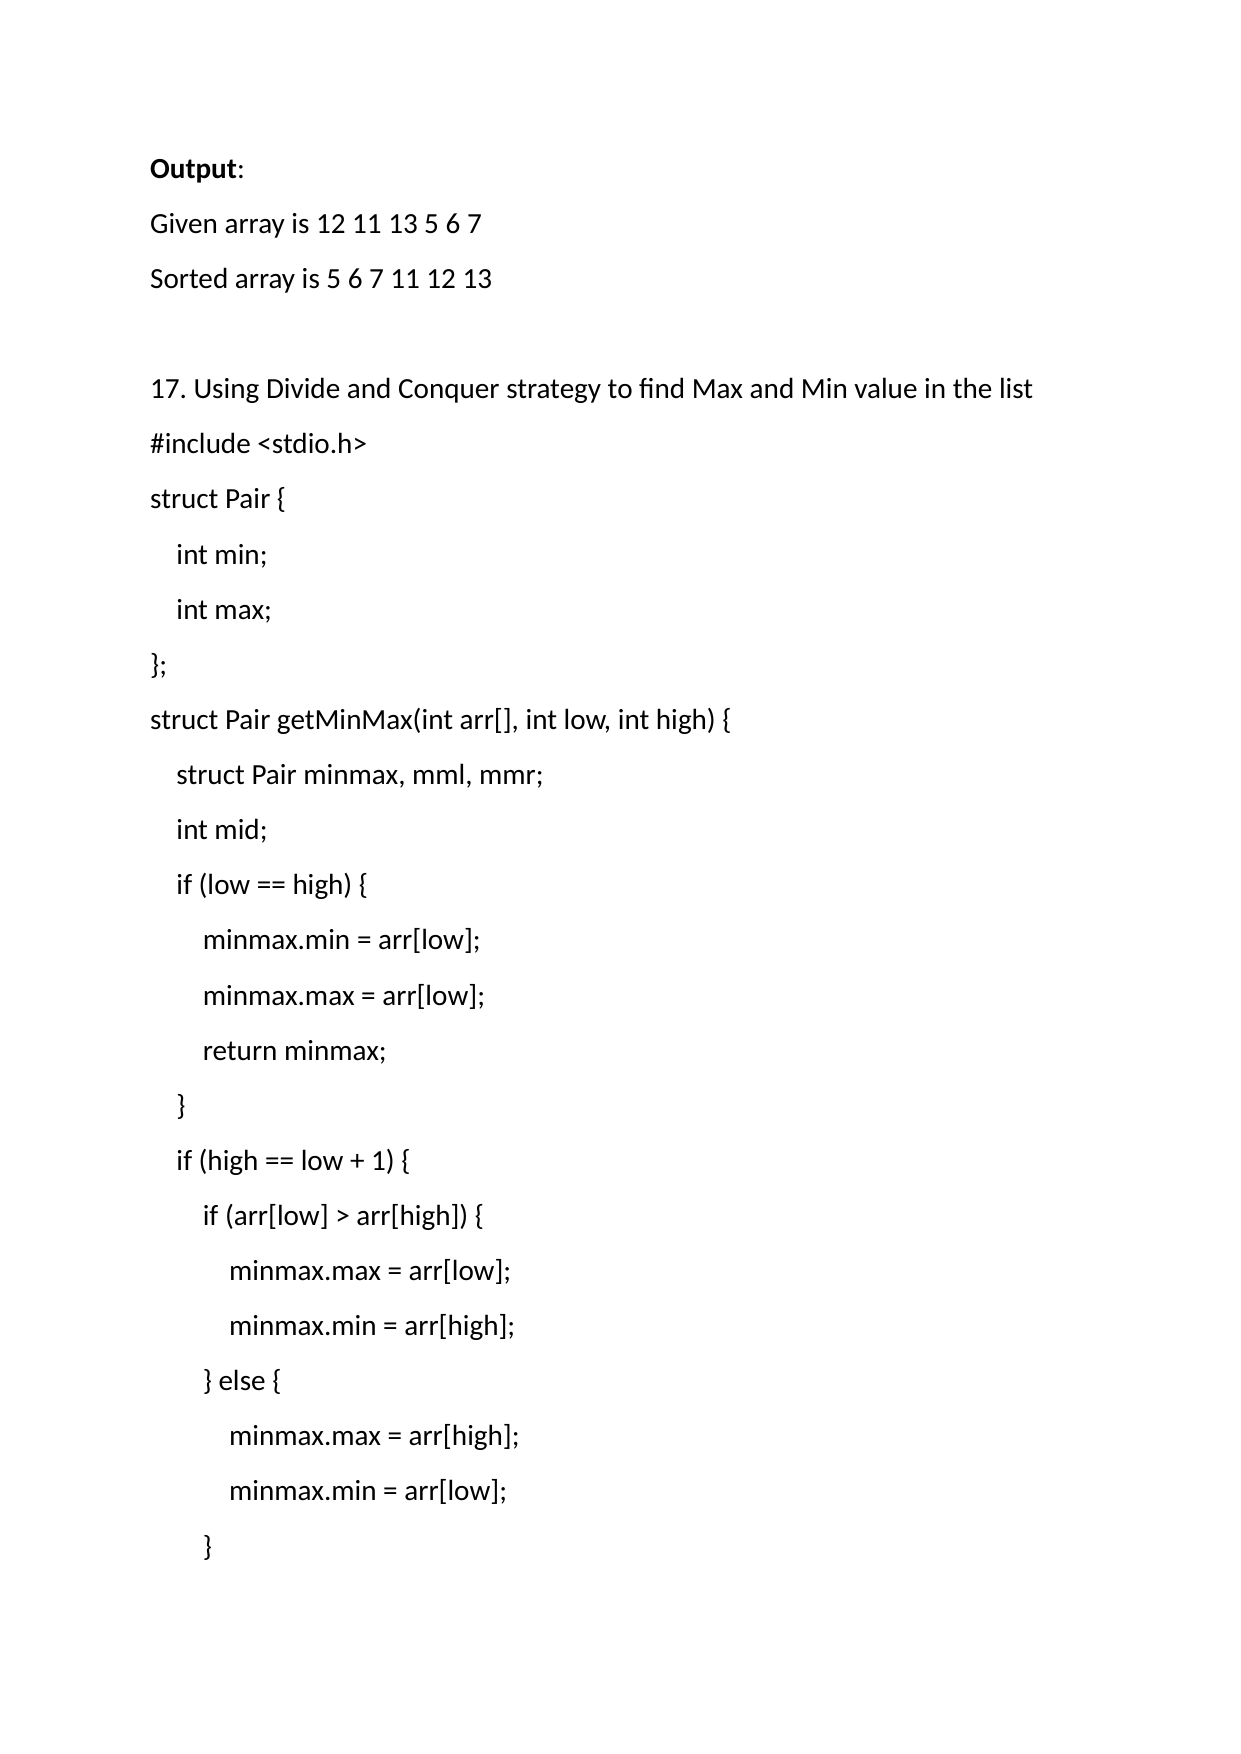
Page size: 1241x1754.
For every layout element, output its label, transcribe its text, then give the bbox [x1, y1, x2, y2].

text minmax.max = arr[low]; [150, 1252, 1090, 1288]
text if (arr[low] > arr[high]) { [150, 1197, 1090, 1233]
text } else { [150, 1362, 1090, 1398]
text minmax.min = arr[low]; [150, 921, 1090, 957]
text Output: [150, 150, 1090, 186]
text Sorted array is 5 6 7 11 12 13 [150, 260, 1090, 296]
text } [150, 1528, 1090, 1563]
text struct Pair { [150, 481, 1090, 516]
text } [150, 1087, 1090, 1122]
text 17. Using Divide and Conquer strategy to find Max and Min value in the list [150, 370, 1090, 406]
text struct Pair getMinMax(int arr[], int low, int high) { [150, 701, 1090, 737]
text minmax.min = arr[low]; [150, 1472, 1090, 1508]
text minmax.min = arr[high]; [150, 1307, 1090, 1343]
text int min; [150, 536, 1090, 571]
text Given array is 12 11 13 5 6 7 [150, 205, 1090, 241]
text if (low == high) { [150, 866, 1090, 902]
text struct Pair minmax, mml, mmr; [150, 756, 1090, 792]
text int max; [150, 591, 1090, 626]
text minmax.max = arr[low]; [150, 977, 1090, 1012]
text int mid; [150, 811, 1090, 847]
text #include <stdio.h> [150, 426, 1090, 461]
text if (high == low + 1) { [150, 1142, 1090, 1177]
text minmax.max = arr[high]; [150, 1417, 1090, 1453]
text }; [150, 646, 1090, 682]
text return minmax; [150, 1032, 1090, 1067]
